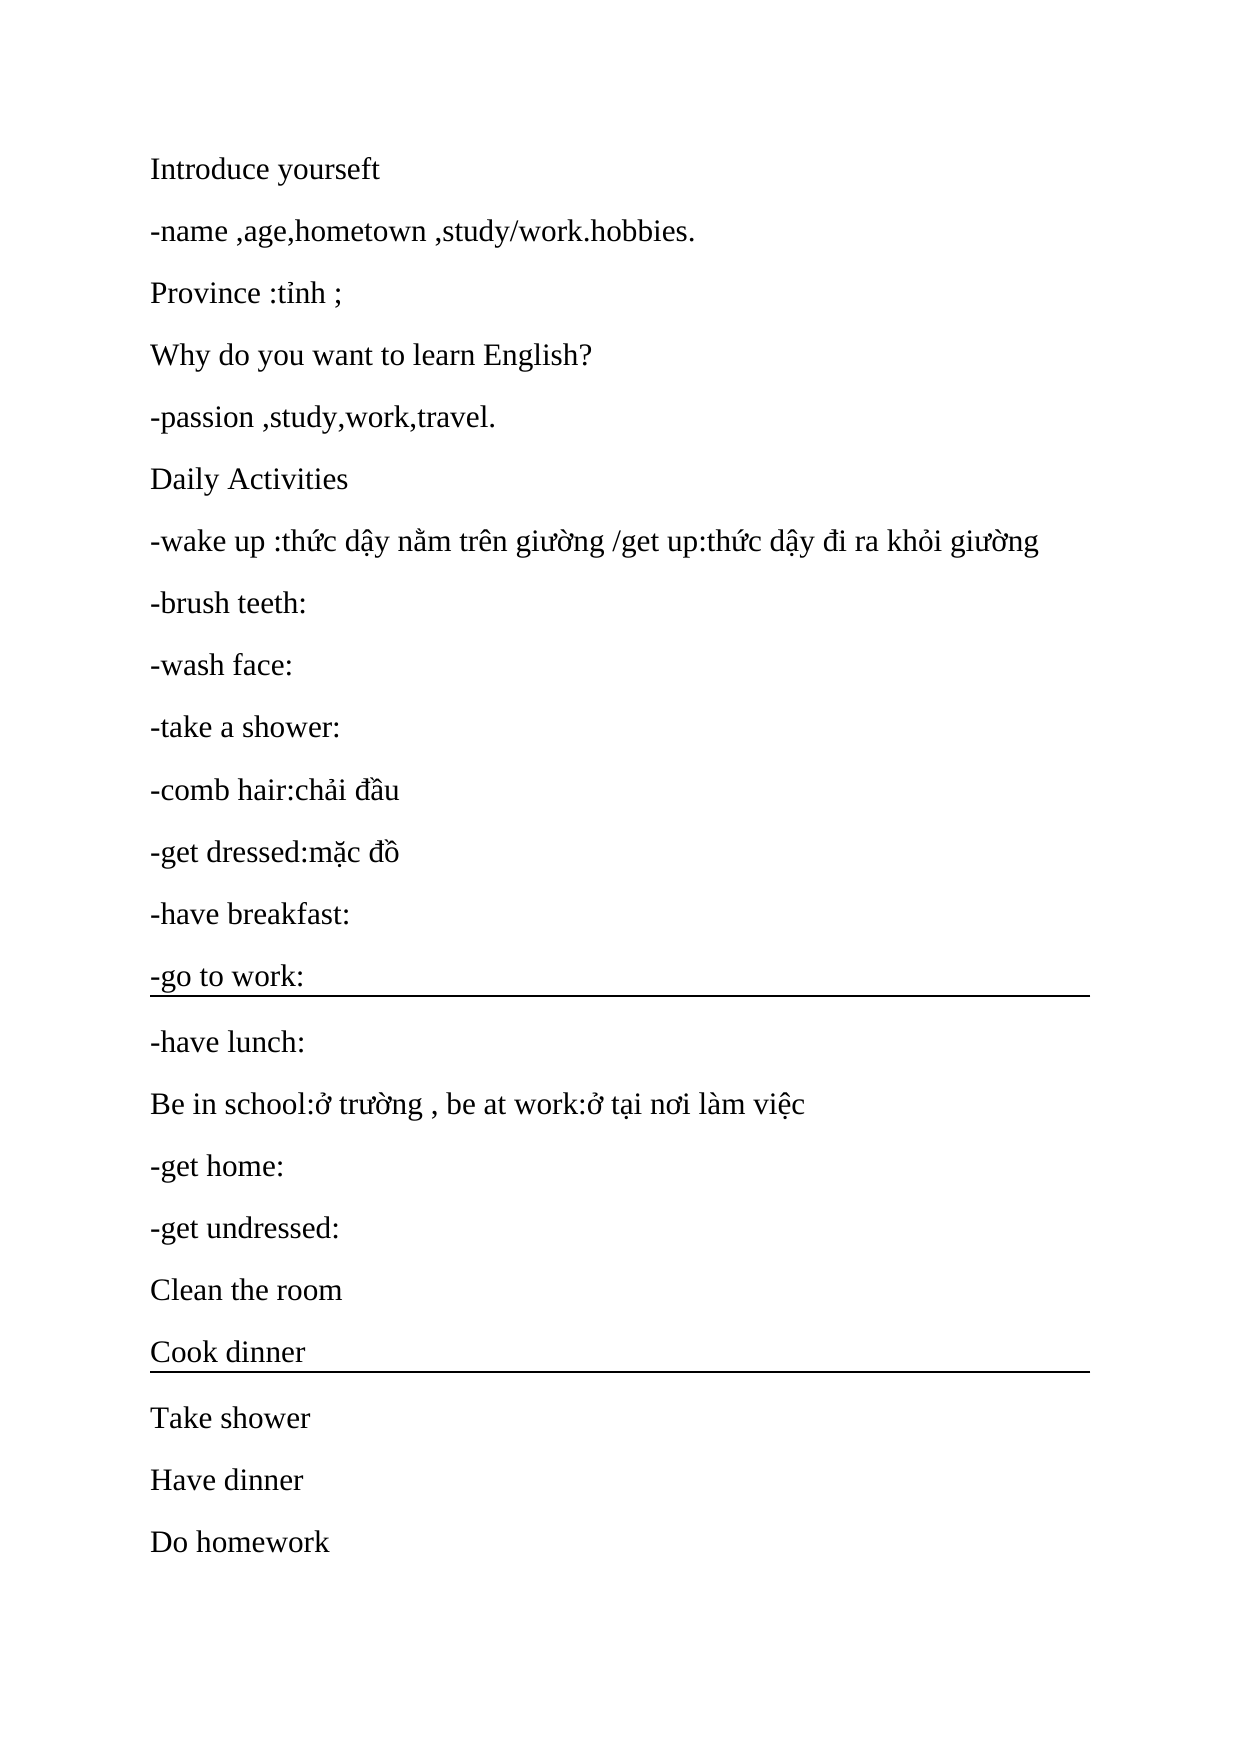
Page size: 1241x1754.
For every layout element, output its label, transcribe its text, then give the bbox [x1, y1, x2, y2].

text -take a shower: [150, 709, 1090, 745]
text Province :tỉnh ; [150, 274, 1090, 310]
text -name ,age,hometown ,study/work.hobbies. [150, 212, 1090, 248]
text Be in school:ở trường , be at work:ở tại nơi làm việc [150, 1085, 1090, 1121]
text Do homework [150, 1523, 1090, 1559]
text -go to work: [150, 957, 1090, 995]
text -wash face: [150, 647, 1090, 683]
text -get dressed:mặc đồ [150, 833, 1090, 869]
text Clean the room [150, 1271, 1090, 1307]
text Introduce yourseft [150, 150, 1090, 186]
text -comb hair:chải đầu [150, 771, 1090, 807]
text Cook dinner [150, 1333, 1090, 1371]
text Have dinner [150, 1461, 1090, 1497]
text -get home: [150, 1147, 1090, 1183]
text -get undressed: [150, 1209, 1090, 1245]
text Why do you want to learn English? [150, 336, 1090, 372]
text -wake up :thức dậy nằm trên giường /get up:thức dậy đi ra khỏi giường [150, 522, 1090, 558]
text -have breakfast: [150, 895, 1090, 931]
text -brush teeth: [150, 584, 1090, 621]
text Daily Activities [150, 460, 1090, 496]
text -have lunch: [150, 1023, 1090, 1059]
text -passion ,study,work,travel. [150, 398, 1090, 434]
text Take shower [150, 1399, 1090, 1435]
